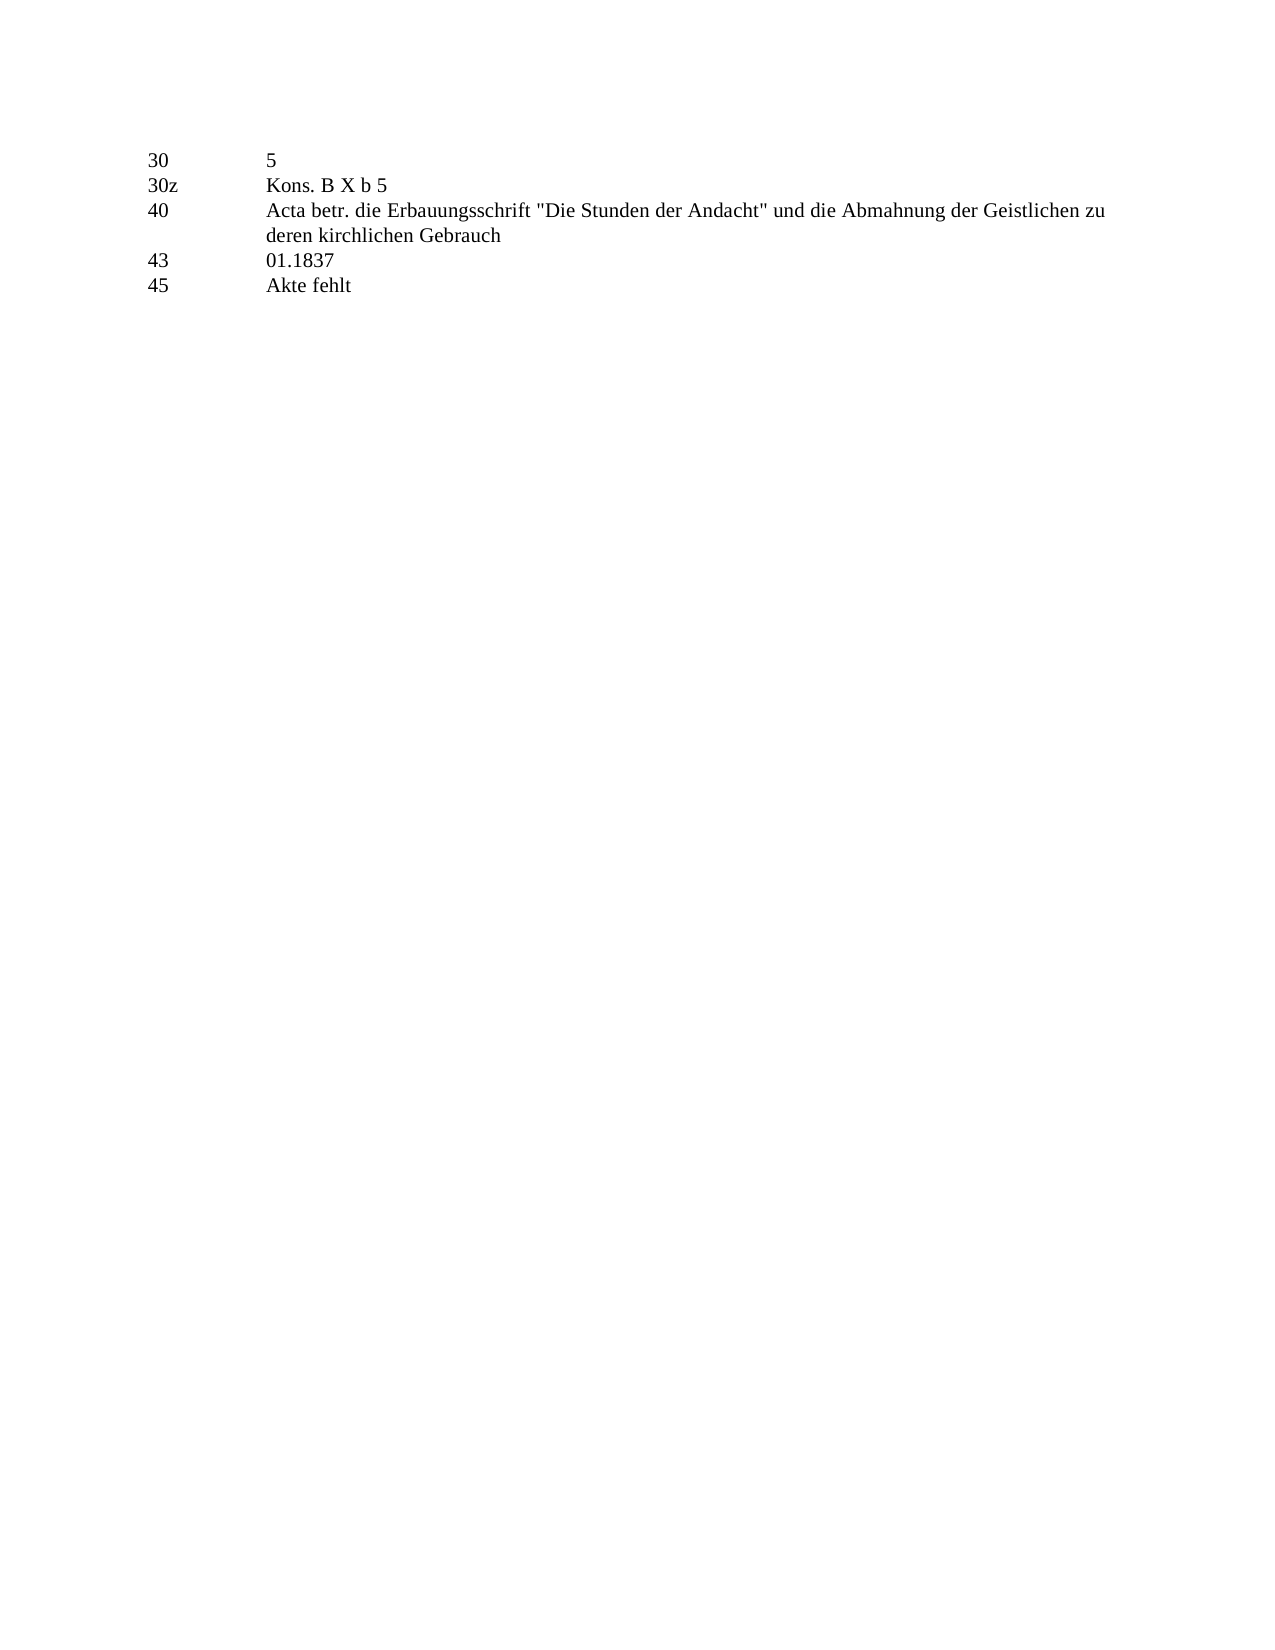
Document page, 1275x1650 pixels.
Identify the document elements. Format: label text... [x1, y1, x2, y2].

text 45 Akte fehlt [148, 273, 1127, 298]
text 40 Acta betr. die t[2{Erbauungsschrift} "1{Die Stunden der Andacht}]t" und die Abmahnung der Geistlichen zu deren kirchlichen Gebrauch [148, 198, 1127, 248]
text 30 5 [148, 148, 1127, 173]
text 43 01.1837 [148, 248, 1127, 273]
text 30z Kons. B X b 5 [148, 173, 1127, 198]
